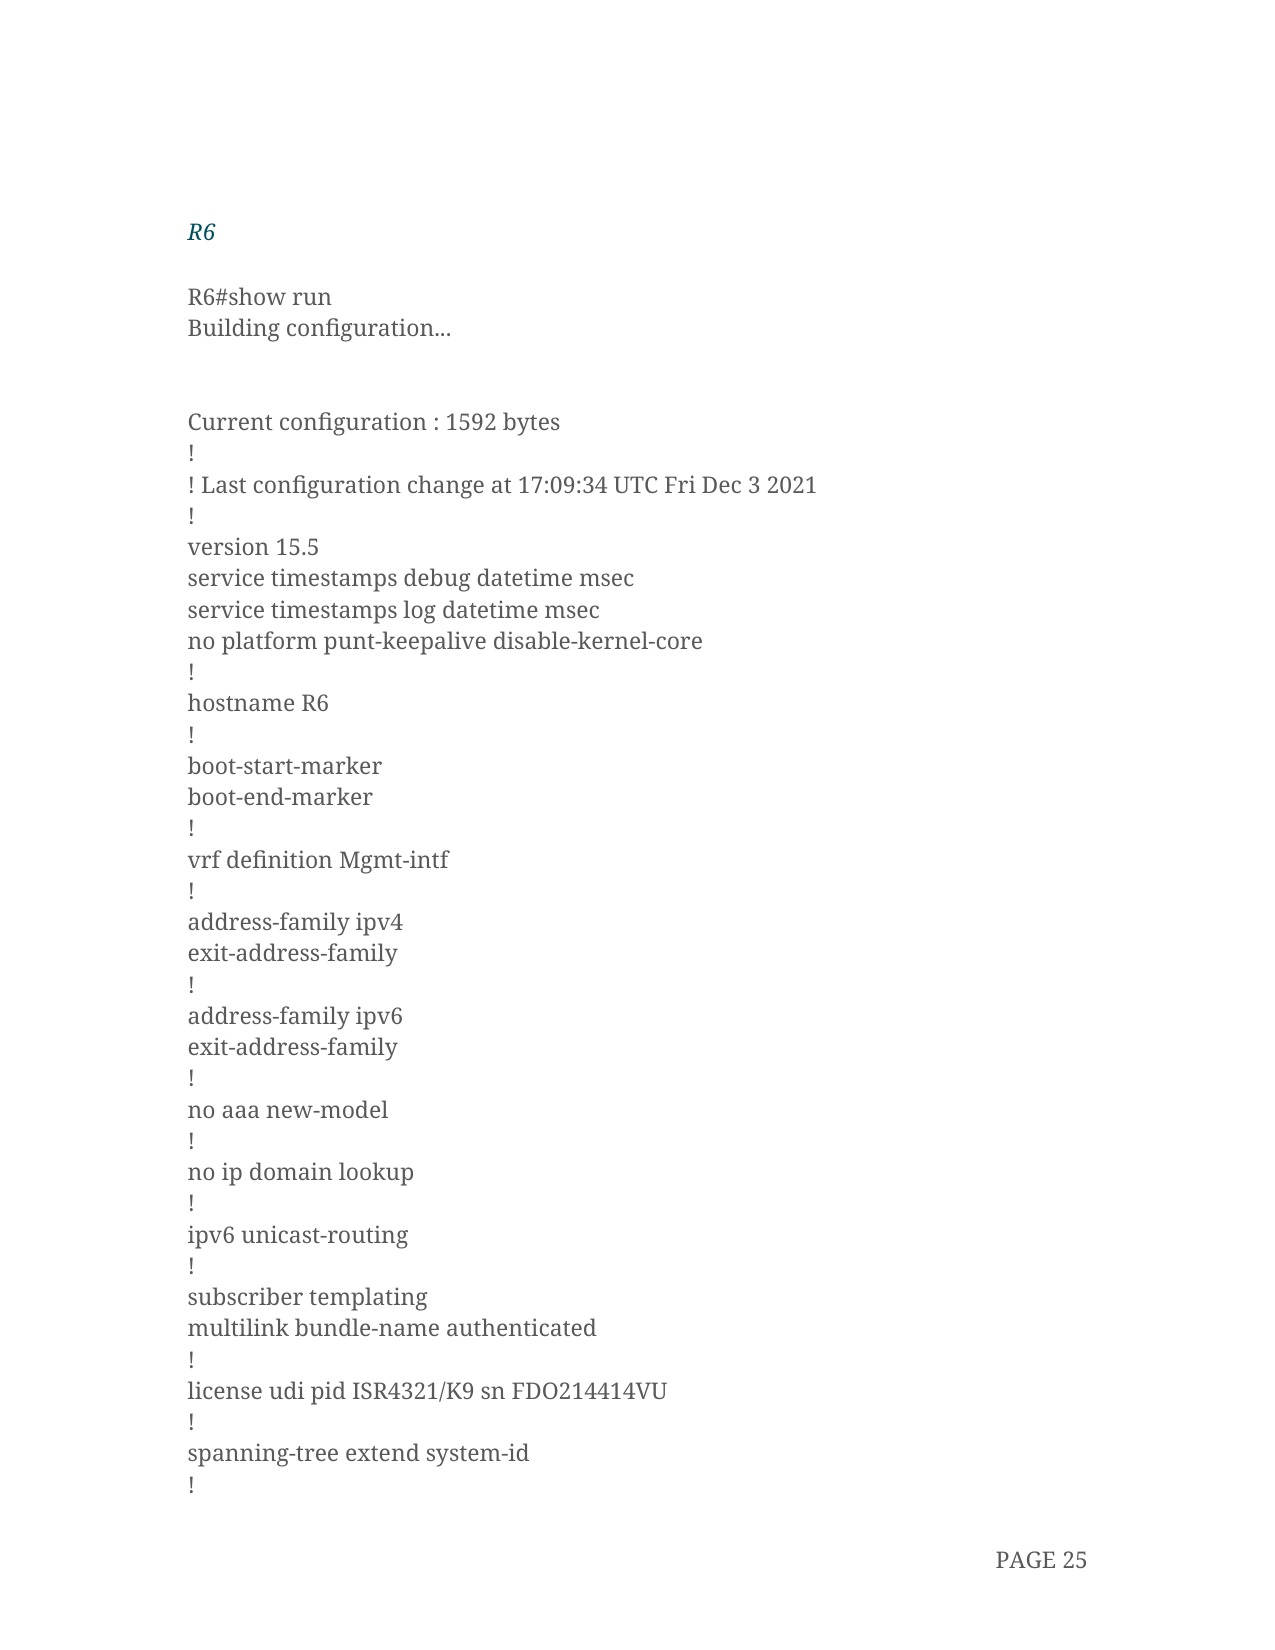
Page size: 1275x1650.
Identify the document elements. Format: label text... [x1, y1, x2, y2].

text boot-end-marker [187, 781, 1087, 812]
text ! [187, 500, 1087, 531]
text license udi pid ISR4321/K9 sn FDO214414VU [187, 1375, 1087, 1406]
text multilink bundle-name authenticated [187, 1312, 1087, 1343]
text R6#show run [187, 281, 1087, 312]
text subscriber templating [187, 1281, 1087, 1312]
text address-family ipv6 [187, 1000, 1087, 1031]
text ! [187, 968, 1087, 1000]
text no platform punt-keepalive disable-kernel-core [187, 625, 1087, 656]
text service timestamps debug datetime msec [187, 562, 1087, 593]
text ! [187, 437, 1087, 468]
text ! [187, 656, 1087, 687]
text vrf definition Mgmt-intf [187, 843, 1087, 875]
text ! [187, 1125, 1087, 1156]
text ! [187, 1062, 1087, 1093]
text ! [187, 1343, 1087, 1375]
text ! [187, 875, 1087, 906]
text ! [187, 1187, 1087, 1218]
text ! [187, 718, 1087, 750]
text no ip domain lookup [187, 1156, 1087, 1187]
text exit-address-family [187, 937, 1087, 968]
text ! Last configuration change at 17:09:34 UTC Fri Dec 3 2021 [187, 468, 1087, 500]
text ! [187, 1406, 1087, 1437]
text ! [187, 812, 1087, 843]
text Current configuration : 1592 bytes [187, 406, 1087, 437]
text version 15.5 [187, 531, 1087, 562]
text boot-start-marker [187, 750, 1087, 781]
text service timestamps log datetime msec [187, 593, 1087, 625]
text hostname R6 [187, 687, 1087, 718]
subtitle R6 [187, 215, 1087, 247]
text no aaa new-model [187, 1093, 1087, 1125]
text ipv6 unicast-routing [187, 1218, 1087, 1250]
text exit-address-family [187, 1031, 1087, 1062]
text ! [187, 1468, 1087, 1500]
text address-family ipv4 [187, 906, 1087, 937]
text ! [187, 1250, 1087, 1281]
text Building configuration... [187, 312, 1087, 343]
text spanning-tree extend system-id [187, 1437, 1087, 1468]
